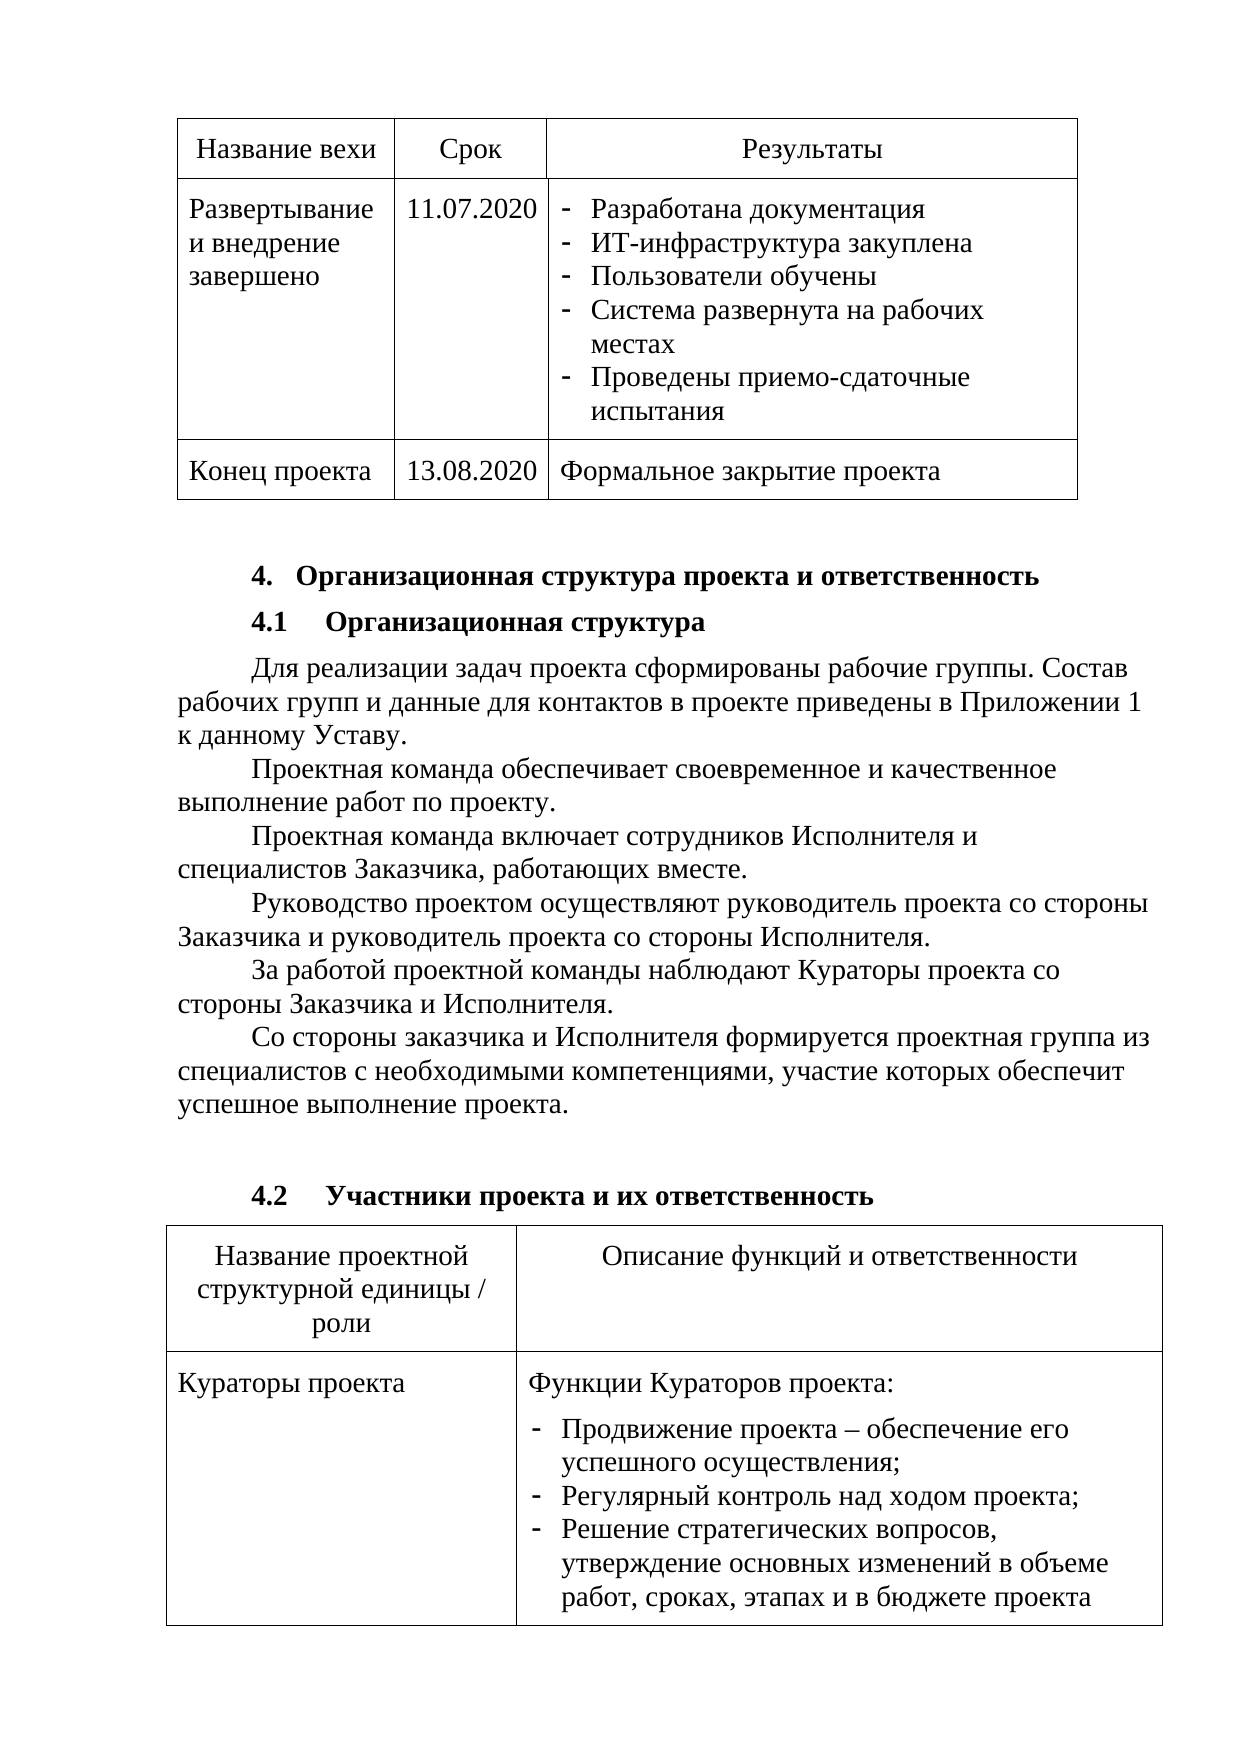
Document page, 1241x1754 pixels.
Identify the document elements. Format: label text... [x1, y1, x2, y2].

table_cell 13.08.2020 [395, 440, 548, 499]
list Со стороны заказчика и Исполнителя формируется проектная группа из специалистов с необходимыми компетенциями, участие которых обеспечит успешное выполнение проекта. [177, 1019, 1152, 1120]
table_header Название вехи [178, 119, 394, 178]
list За работой проектной команды наблюдают Кураторы проекта со стороны Заказчика и Исполнителя. [177, 952, 1152, 1019]
list Руководство проектом осуществляют руководитель проекта со стороны Заказчика и руководитель проекта со стороны Исполнителя. [177, 885, 1152, 952]
table_cell Конец проекта [178, 440, 394, 499]
table_header Название проектной структурной единицы / роли [167, 1226, 516, 1351]
table_cell Развертывание и внедрение завершено [178, 179, 394, 439]
table_header Срок [395, 119, 546, 178]
list Организационная структура проекта и ответственность [251, 558, 1152, 592]
list Для реализации задач проекта сформированы рабочие группы. Состав рабочих групп и данные для контактов в проекте приведены в Приложении 1 к данному Уставу. [177, 650, 1152, 751]
table_cell Разработана документация ИТ-инфраструктура закуплена Пользователи обучены Система развернута на рабочих местах Проведены приемо-сдаточные испытания [549, 179, 1077, 439]
list Организационная структура [251, 604, 1152, 638]
list Участники проекта и их ответственность [251, 1178, 1152, 1212]
table_cell Формальное закрытие проекта [549, 440, 1077, 499]
table_cell Кураторы проекта [167, 1352, 516, 1625]
table_cell 11.07.2020 [395, 179, 548, 439]
list Проектная команда включает сотрудников Исполнителя и специалистов Заказчика, работающих вместе. [177, 818, 1152, 885]
table_header Результаты [547, 119, 1077, 178]
list Проектная команда обеспечивает своевременное и качественное выполнение работ по проекту. [177, 751, 1152, 818]
table_header Описание функций и ответственности [517, 1226, 1162, 1351]
table_cell Функции Кураторов проекта: Продвижение проекта – обеспечение его успешного осуществления; Регулярный контроль над ходом проекта; Решение стратегических вопросов, утверждение основных изменений в объеме работ, сроках, этапах и в бюджете проекта [517, 1352, 1162, 1625]
